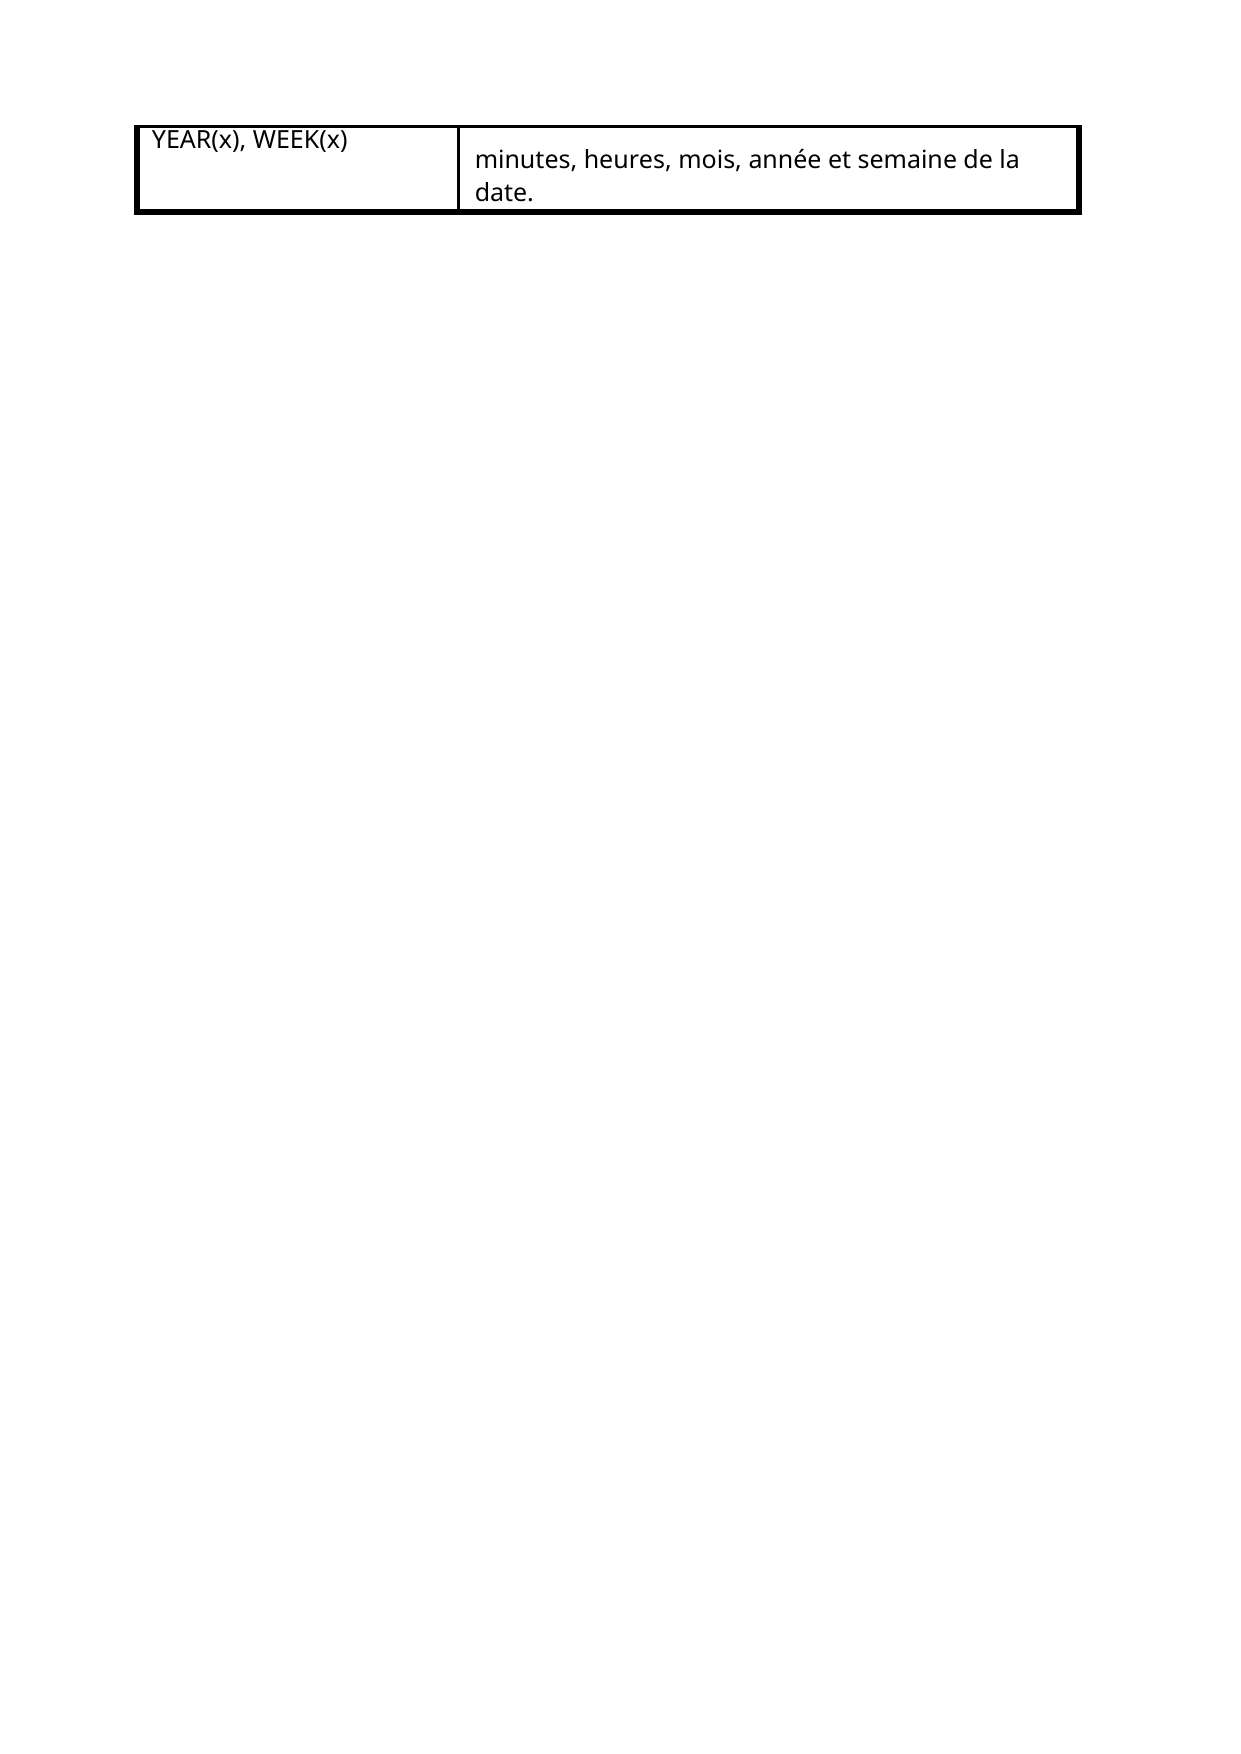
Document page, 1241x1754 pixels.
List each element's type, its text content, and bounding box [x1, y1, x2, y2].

table_cell SECOND(x), MINUTE(x), HOUR(x), MONTH(x), YEAR(x), WEEK(x) [140, 128, 457, 209]
table_cell Retournent respectivement les secondes, minutes, heures, mois, année et semaine de la date. [460, 128, 1076, 209]
